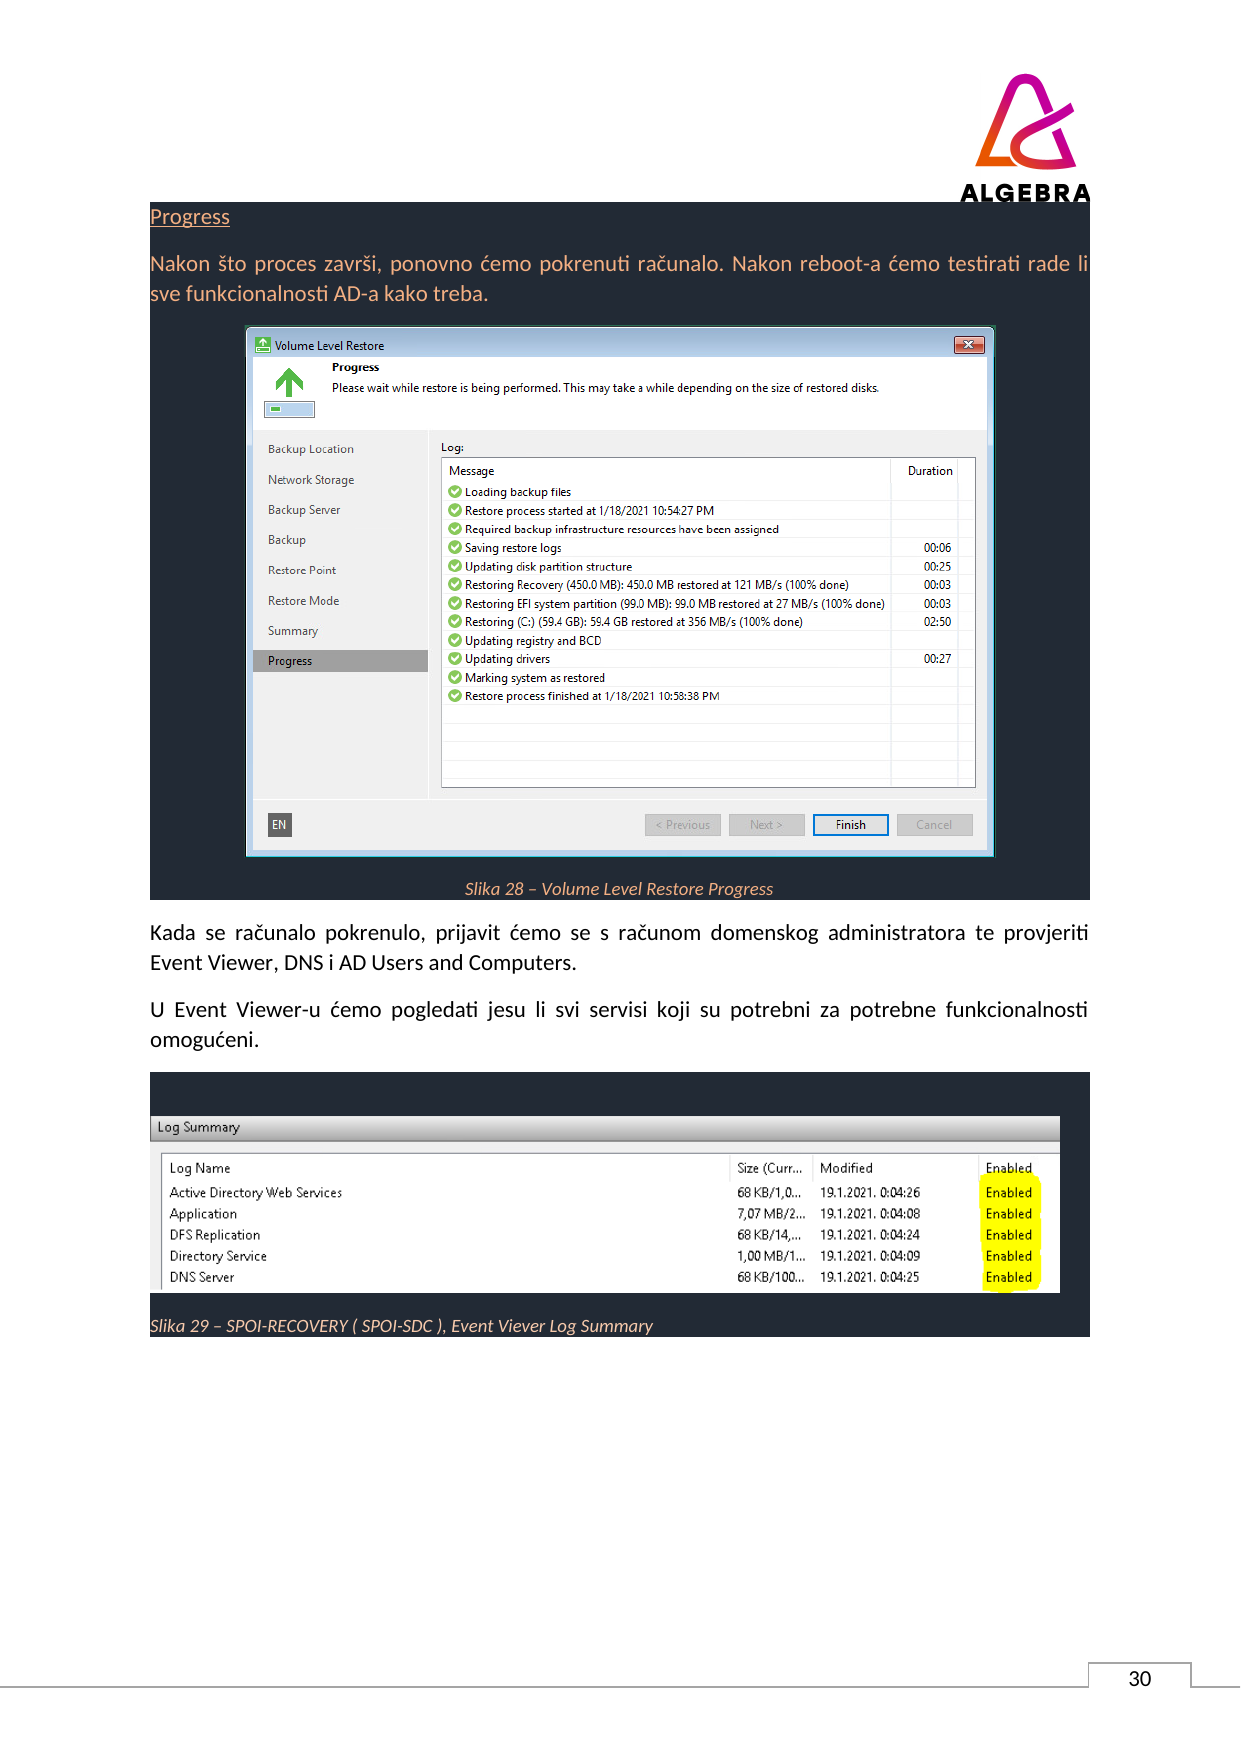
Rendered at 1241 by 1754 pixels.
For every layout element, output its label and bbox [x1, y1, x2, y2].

picture [952, 73, 1091, 202]
picture [244, 325, 996, 858]
picture [150, 1116, 1060, 1293]
